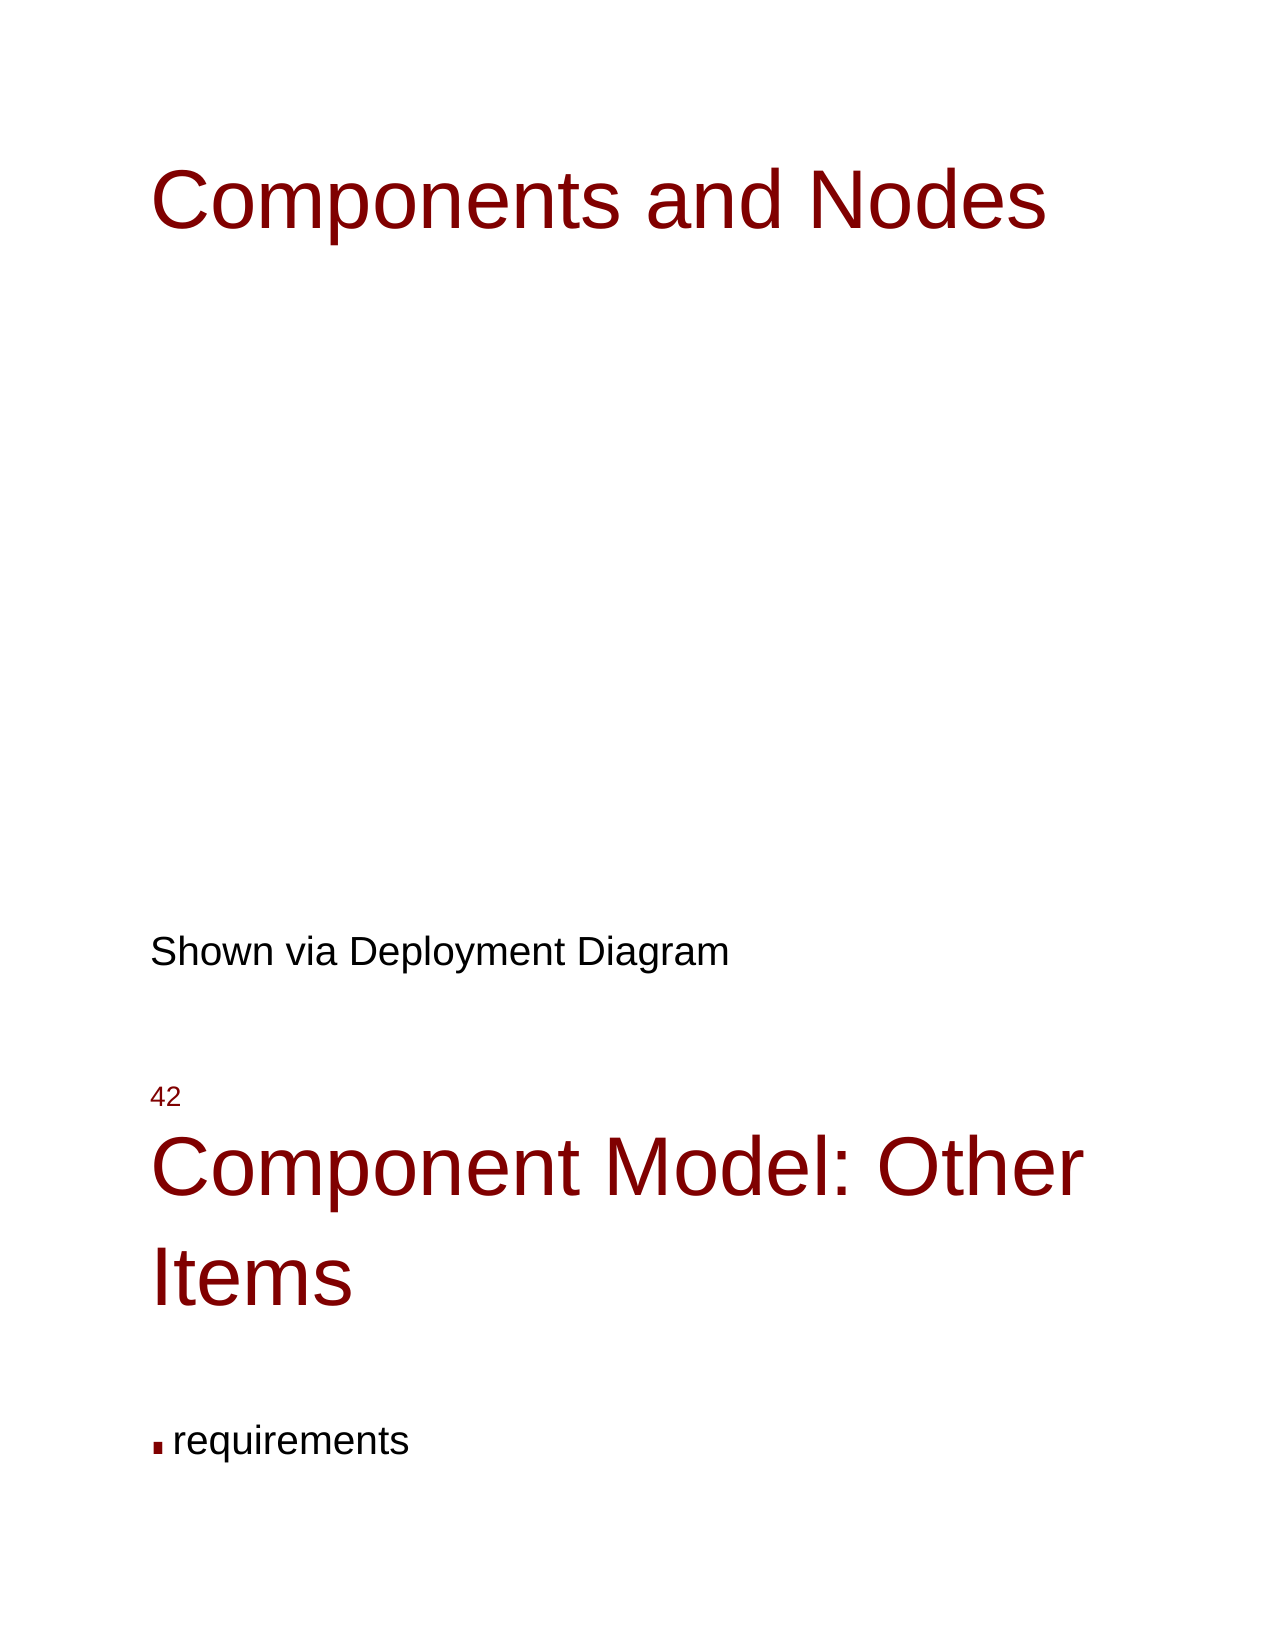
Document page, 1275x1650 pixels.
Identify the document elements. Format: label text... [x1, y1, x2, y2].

text 42 [150, 1080, 1125, 1112]
text ∎ requirements [150, 1416, 1125, 1463]
text Shown via Deployment Diagram [150, 928, 1125, 974]
text Component Model: Other Items [150, 1117, 1125, 1323]
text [150, 150, 1125, 246]
